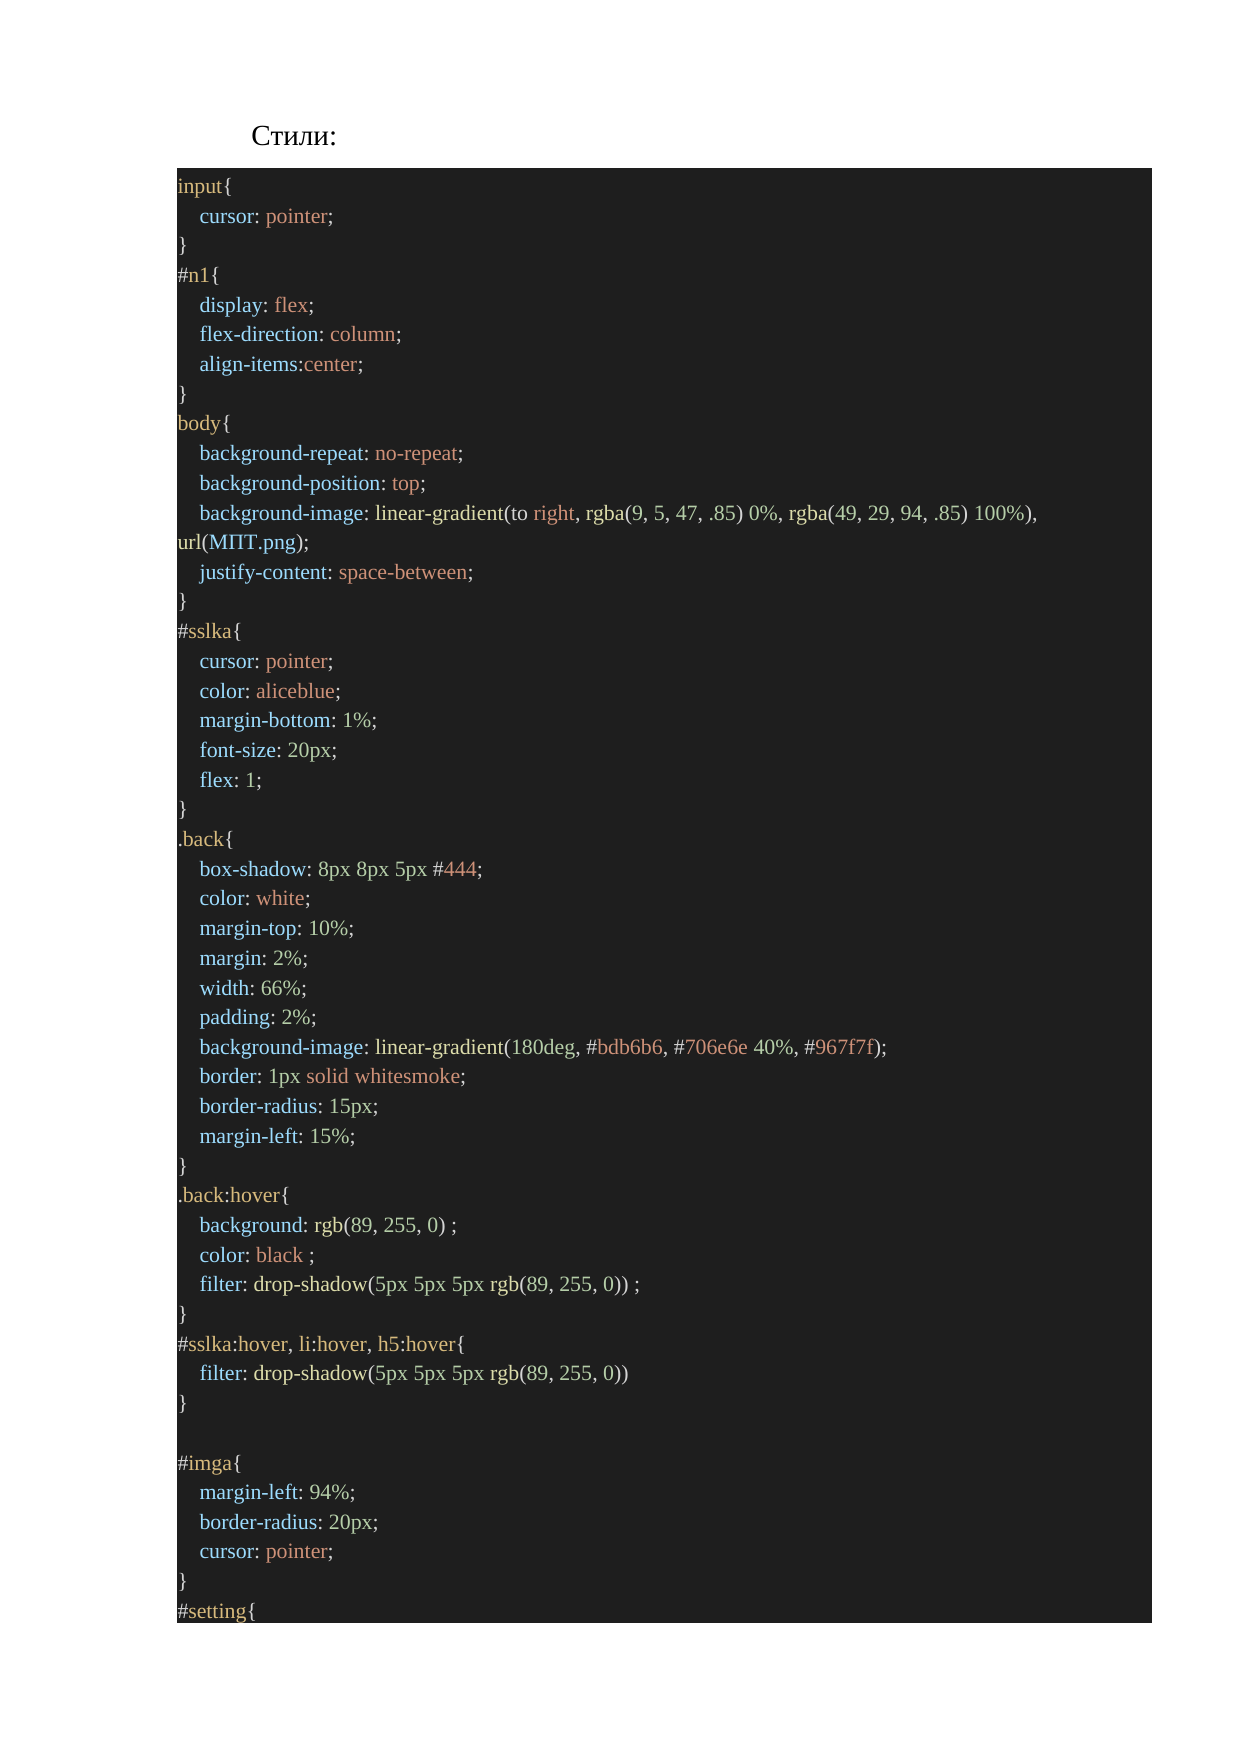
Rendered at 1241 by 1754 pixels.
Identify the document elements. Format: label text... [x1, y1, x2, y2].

text margin-left: 15%; [177, 1118, 1152, 1148]
text cursor: pointer; [177, 198, 1152, 228]
text border-radius: 15px; [177, 1089, 1152, 1118]
text body{ [177, 406, 1152, 436]
text } [177, 792, 1152, 822]
text border-radius: 20px; [177, 1504, 1152, 1534]
text .back{ [177, 822, 1152, 851]
text background-image: linear-gradient(180deg, #bdb6b6, #706e6e 40%, #967f7f); [177, 1029, 1152, 1059]
text #sslka{ [177, 614, 1152, 643]
text width: 66%; [177, 970, 1152, 1000]
text color: white; [177, 881, 1152, 911]
text background-position: top; [177, 465, 1152, 495]
text font-size: 20px; [177, 732, 1152, 762]
text #imga{ [177, 1445, 1152, 1475]
text flex: 1; [177, 762, 1152, 792]
text background-repeat: no-repeat; [177, 436, 1152, 465]
text #sslka:hover, li:hover, h5:hover{ [177, 1326, 1152, 1356]
text filter: drop-shadow(5px 5px 5px rgb(89, 255, 0)) ; [177, 1267, 1152, 1297]
text color: aliceblue; [177, 673, 1152, 703]
text filter: drop-shadow(5px 5px 5px rgb(89, 255, 0)) [177, 1356, 1152, 1386]
text flex-direction: column; [177, 317, 1152, 347]
text display: flex; [177, 287, 1152, 317]
text margin: 2%; [177, 940, 1152, 970]
text } [177, 1148, 1152, 1178]
text margin-bottom: 1%; [177, 703, 1152, 732]
text .back:hover{ [177, 1178, 1152, 1207]
text cursor: pointer; [177, 1534, 1152, 1564]
text justify-content: space-between; [177, 554, 1152, 584]
text color: black ; [177, 1237, 1152, 1267]
text } [177, 376, 1152, 406]
text #n1{ [177, 257, 1152, 287]
text align-items:center; [177, 347, 1152, 376]
text border: 1px solid whitesmoke; [177, 1059, 1152, 1089]
text margin-left: 94%; [177, 1475, 1152, 1504]
text margin-top: 10%; [177, 911, 1152, 940]
text #setting{ [177, 1593, 1152, 1623]
text background: rgb(89, 255, 0) ; [177, 1207, 1152, 1237]
text } [177, 228, 1152, 257]
text } [177, 1386, 1152, 1415]
text input{ [177, 168, 1152, 198]
text cursor: pointer; [177, 643, 1152, 673]
text Стили: [177, 118, 1152, 152]
text padding: 2%; [177, 1000, 1152, 1029]
text background-image: linear-gradient(to right, rgba(9, 5, 47, .85) 0%, rgba(49, 29, 94, .85) 100%), url(МПТ.png); [177, 495, 1152, 554]
text box-shadow: 8px 8px 5px #444; [177, 851, 1152, 881]
text } [177, 1564, 1152, 1593]
text } [177, 584, 1152, 614]
text } [177, 1297, 1152, 1326]
